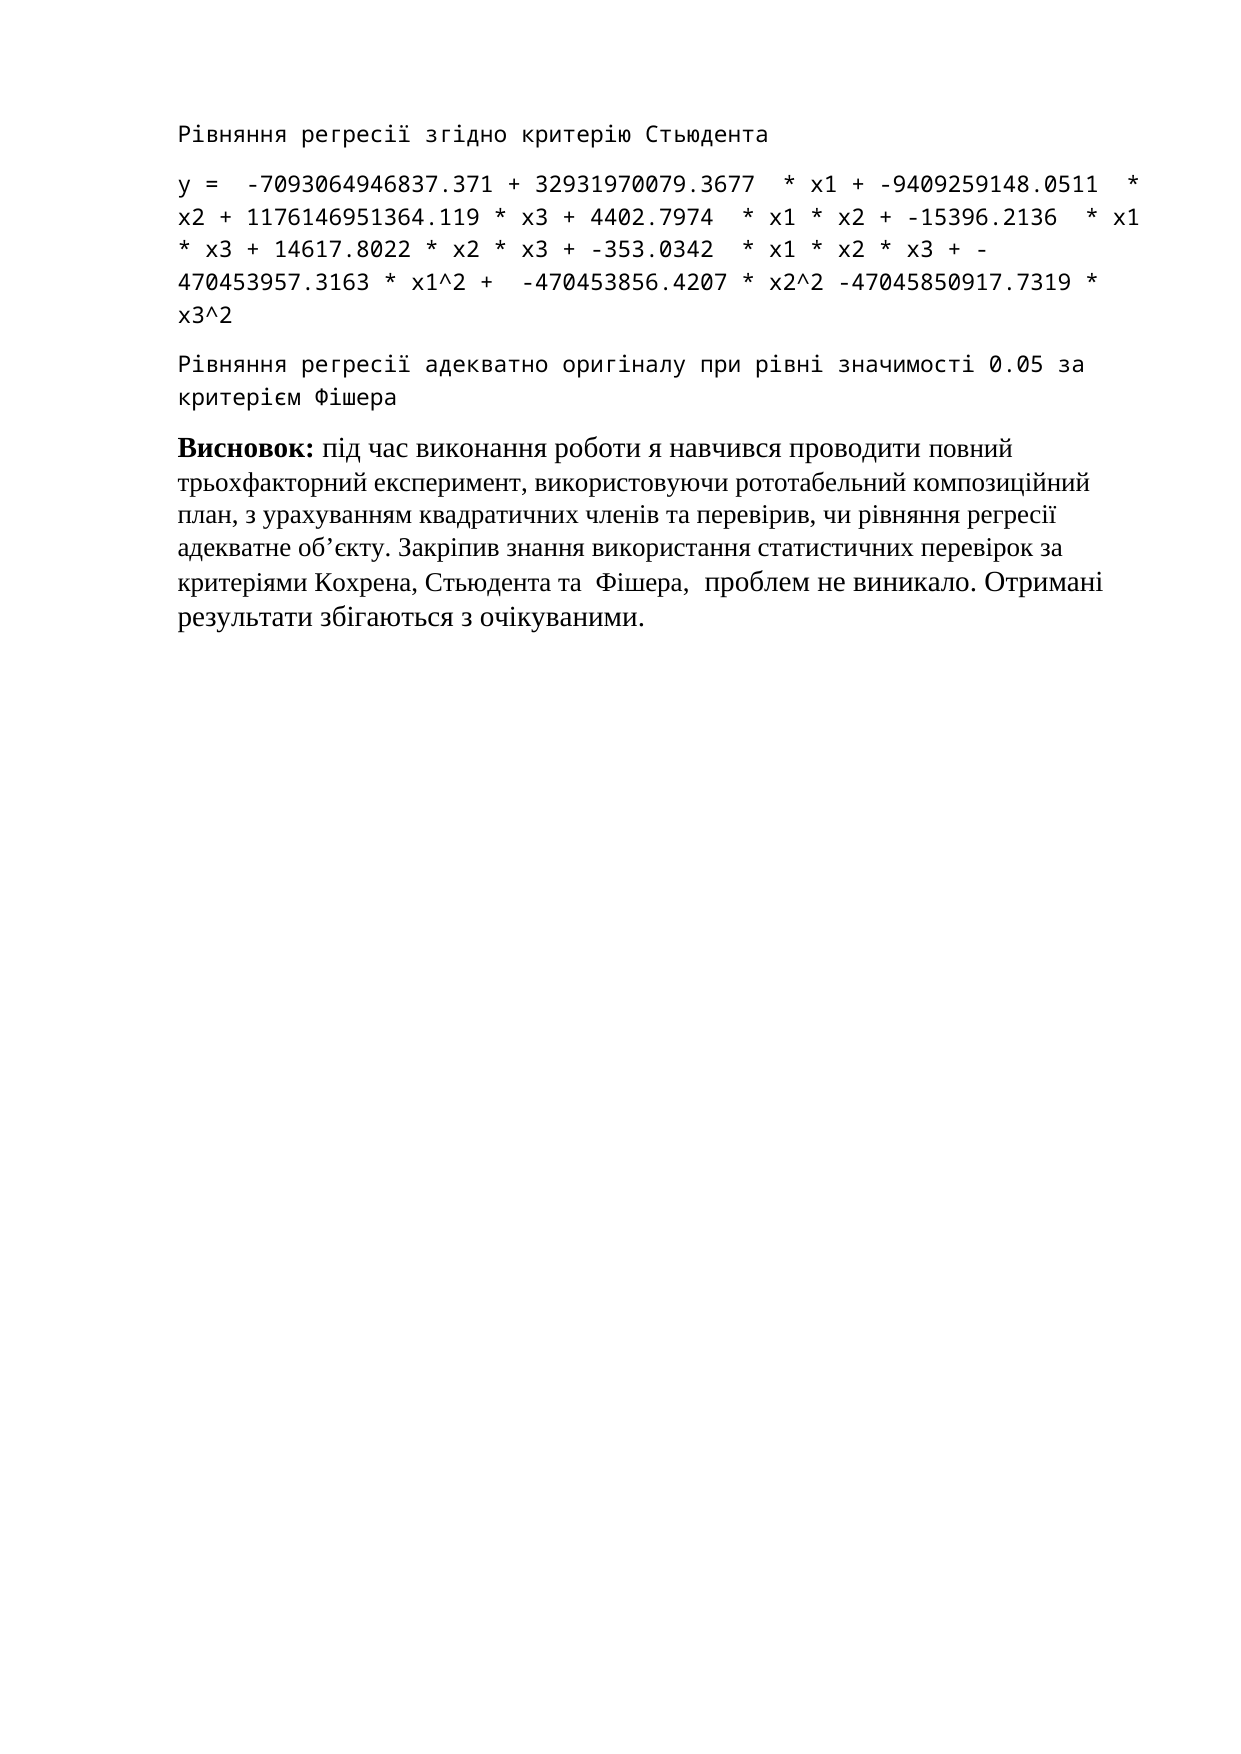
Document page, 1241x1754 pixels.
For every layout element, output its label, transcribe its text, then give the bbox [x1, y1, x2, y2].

text Рівняння регресії згідно критерію Стьюдента [177, 118, 1152, 149]
text Висновок: під час виконання роботи я навчився проводити повний трьохфакторний експеримент, використовуючи рототабельний композиційний план, з урахуванням квадратичних членів та перевірив, чи рівняння регресії адекватне об’єкту. Закріпив знання використання статистичних перевірок за критеріями Кохрена, Стьюдента та Фішера, проблем не виникало. Отримані результати збігаються з очікуваними. [177, 431, 1152, 632]
text y = -7093064946837.371 + 32931970079.3677 * x1 + -9409259148.0511 * x2 + 1176146951364.119 * x3 + 4402.7974 * x1 * x2 + -15396.2136 * x1 * x3 + 14617.8022 * x2 * x3 + -353.0342 * x1 * x2 * x3 + -470453957.3163 * x1^2 + -470453856.4207 * x2^2 -47045850917.7319 * x3^2 [177, 168, 1152, 330]
text Рівняння регресії адекватно оригіналу при рівні значимості 0.05 за критерієм Фішера [177, 348, 1152, 412]
